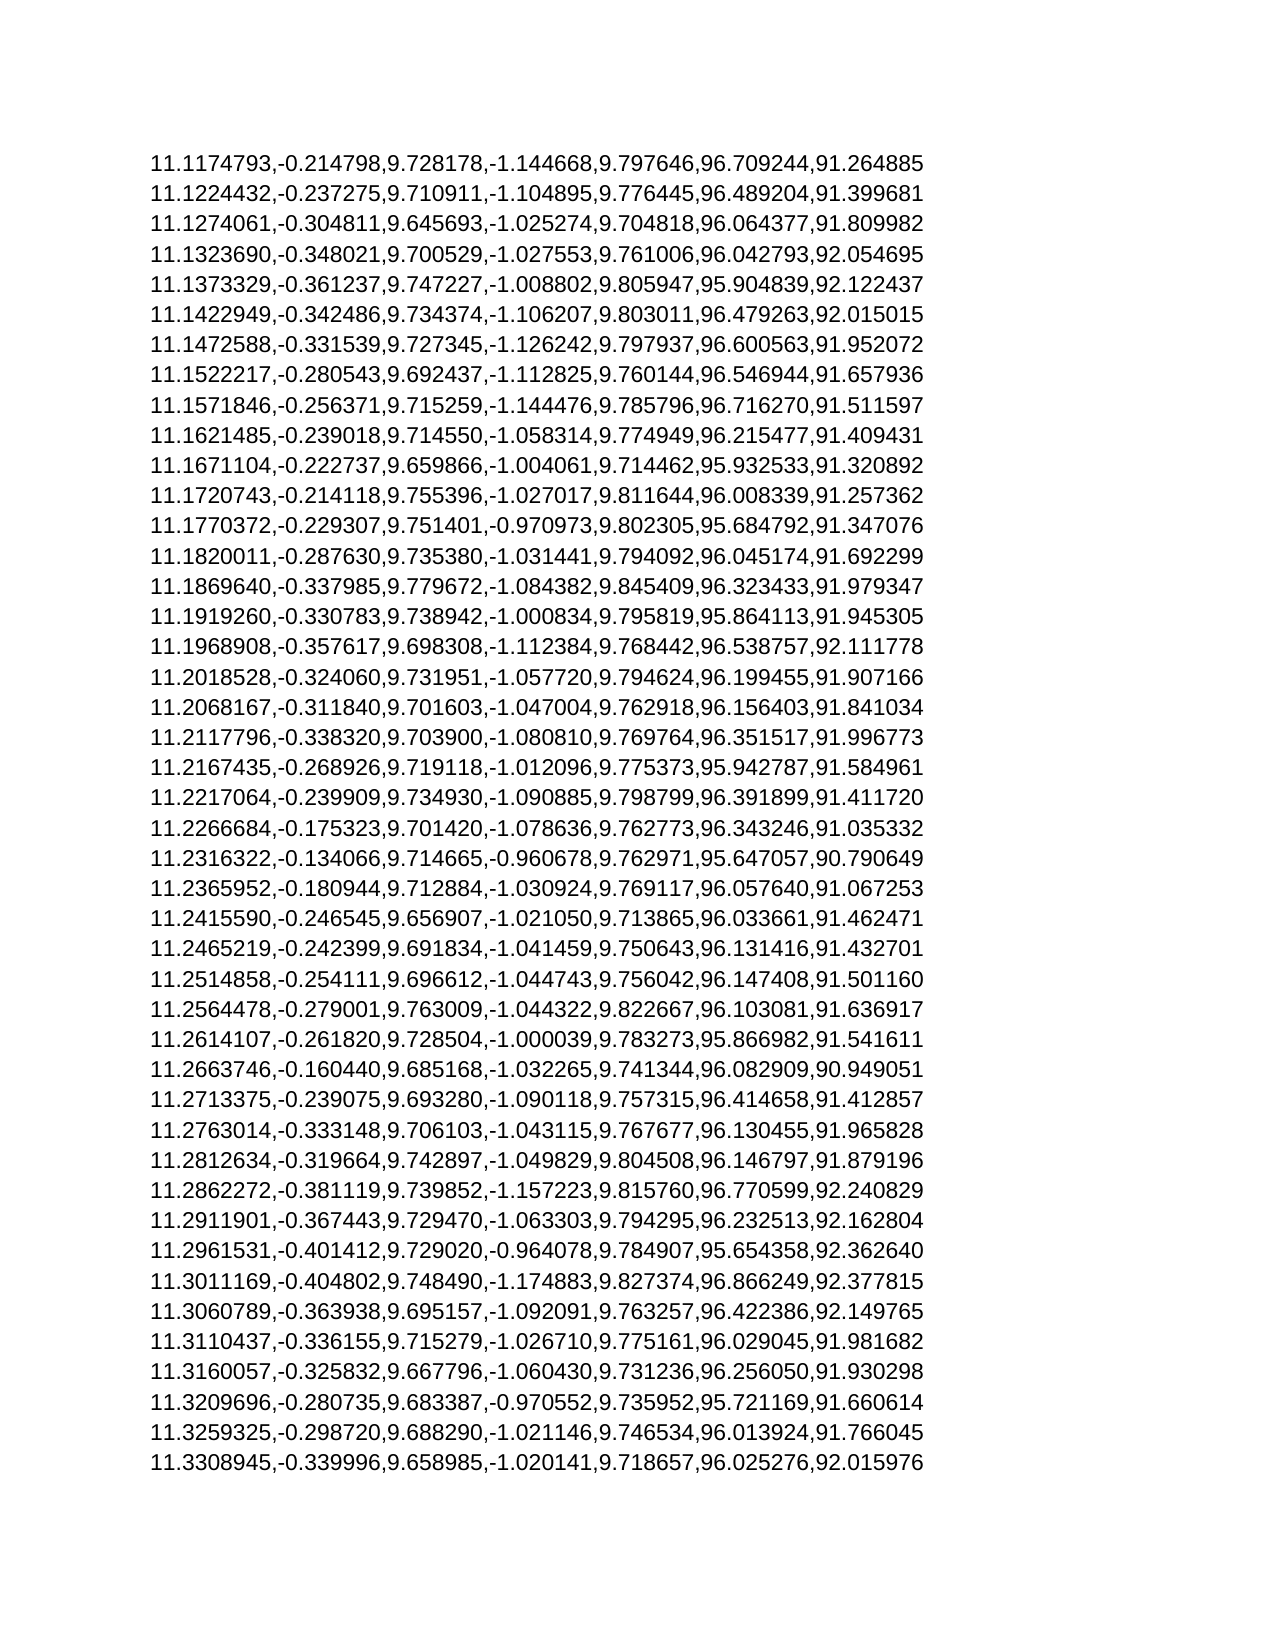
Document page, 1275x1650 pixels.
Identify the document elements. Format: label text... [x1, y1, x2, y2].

text 11.2316322,-0.134066,9.714665,-0.960678,9.762971,95.647057,90.790649 [150, 845, 1125, 871]
text 11.1422949,-0.342486,9.734374,-1.106207,9.803011,96.479263,92.015015 [150, 301, 1125, 327]
text 11.3060789,-0.363938,9.695157,-1.092091,9.763257,96.422386,92.149765 [150, 1298, 1125, 1324]
text 11.1522217,-0.280543,9.692437,-1.112825,9.760144,96.546944,91.657936 [150, 361, 1125, 388]
text 11.2167435,-0.268926,9.719118,-1.012096,9.775373,95.942787,91.584961 [150, 754, 1125, 781]
text 11.1869640,-0.337985,9.779672,-1.084382,9.845409,96.323433,91.979347 [150, 573, 1125, 599]
text 11.2614107,-0.261820,9.728504,-1.000039,9.783273,95.866982,91.541611 [150, 1026, 1125, 1052]
text 11.3308945,-0.339996,9.658985,-1.020141,9.718657,96.025276,92.015976 [150, 1449, 1125, 1475]
text 11.1919260,-0.330783,9.738942,-1.000834,9.795819,95.864113,91.945305 [150, 603, 1125, 629]
text 11.1224432,-0.237275,9.710911,-1.104895,9.776445,96.489204,91.399681 [150, 180, 1125, 207]
text 11.1621485,-0.239018,9.714550,-1.058314,9.774949,96.215477,91.409431 [150, 422, 1125, 448]
text 11.2018528,-0.324060,9.731951,-1.057720,9.794624,96.199455,91.907166 [150, 663, 1125, 690]
text 11.1820011,-0.287630,9.735380,-1.031441,9.794092,96.045174,91.692299 [150, 543, 1125, 569]
text 11.2465219,-0.242399,9.691834,-1.041459,9.750643,96.131416,91.432701 [150, 935, 1125, 962]
text 11.1720743,-0.214118,9.755396,-1.027017,9.811644,96.008339,91.257362 [150, 482, 1125, 509]
text 11.2663746,-0.160440,9.685168,-1.032265,9.741344,96.082909,90.949051 [150, 1056, 1125, 1083]
text 11.2911901,-0.367443,9.729470,-1.063303,9.794295,96.232513,92.162804 [150, 1207, 1125, 1234]
text 11.2415590,-0.246545,9.656907,-1.021050,9.713865,96.033661,91.462471 [150, 905, 1125, 932]
text 11.2117796,-0.338320,9.703900,-1.080810,9.769764,96.351517,91.996773 [150, 724, 1125, 750]
text 11.2763014,-0.333148,9.706103,-1.043115,9.767677,96.130455,91.965828 [150, 1117, 1125, 1143]
text 11.1323690,-0.348021,9.700529,-1.027553,9.761006,96.042793,92.054695 [150, 241, 1125, 267]
text 11.1174793,-0.214798,9.728178,-1.144668,9.797646,96.709244,91.264885 [150, 150, 1125, 176]
text 11.2514858,-0.254111,9.696612,-1.044743,9.756042,96.147408,91.501160 [150, 966, 1125, 992]
text 11.2365952,-0.180944,9.712884,-1.030924,9.769117,96.057640,91.067253 [150, 875, 1125, 901]
text 11.1671104,-0.222737,9.659866,-1.004061,9.714462,95.932533,91.320892 [150, 452, 1125, 478]
text 11.1472588,-0.331539,9.727345,-1.126242,9.797937,96.600563,91.952072 [150, 331, 1125, 358]
text 11.3259325,-0.298720,9.688290,-1.021146,9.746534,96.013924,91.766045 [150, 1419, 1125, 1445]
text 11.2713375,-0.239075,9.693280,-1.090118,9.757315,96.414658,91.412857 [150, 1086, 1125, 1113]
text 11.2961531,-0.401412,9.729020,-0.964078,9.784907,95.654358,92.362640 [150, 1237, 1125, 1264]
text 11.2862272,-0.381119,9.739852,-1.157223,9.815760,96.770599,92.240829 [150, 1177, 1125, 1203]
text 11.2266684,-0.175323,9.701420,-1.078636,9.762773,96.343246,91.035332 [150, 814, 1125, 841]
text 11.3011169,-0.404802,9.748490,-1.174883,9.827374,96.866249,92.377815 [150, 1268, 1125, 1294]
text 11.1373329,-0.361237,9.747227,-1.008802,9.805947,95.904839,92.122437 [150, 271, 1125, 297]
text 11.2068167,-0.311840,9.701603,-1.047004,9.762918,96.156403,91.841034 [150, 694, 1125, 720]
text 11.3160057,-0.325832,9.667796,-1.060430,9.731236,96.256050,91.930298 [150, 1358, 1125, 1385]
text 11.3209696,-0.280735,9.683387,-0.970552,9.735952,95.721169,91.660614 [150, 1388, 1125, 1415]
text 11.1571846,-0.256371,9.715259,-1.144476,9.785796,96.716270,91.511597 [150, 392, 1125, 418]
text 11.3110437,-0.336155,9.715279,-1.026710,9.775161,96.029045,91.981682 [150, 1328, 1125, 1354]
text 11.2812634,-0.319664,9.742897,-1.049829,9.804508,96.146797,91.879196 [150, 1147, 1125, 1173]
text 11.1770372,-0.229307,9.751401,-0.970973,9.802305,95.684792,91.347076 [150, 512, 1125, 539]
text 11.1274061,-0.304811,9.645693,-1.025274,9.704818,96.064377,91.809982 [150, 210, 1125, 237]
text 11.2564478,-0.279001,9.763009,-1.044322,9.822667,96.103081,91.636917 [150, 996, 1125, 1022]
text 11.1968908,-0.357617,9.698308,-1.112384,9.768442,96.538757,92.111778 [150, 633, 1125, 660]
text 11.2217064,-0.239909,9.734930,-1.090885,9.798799,96.391899,91.411720 [150, 784, 1125, 811]
